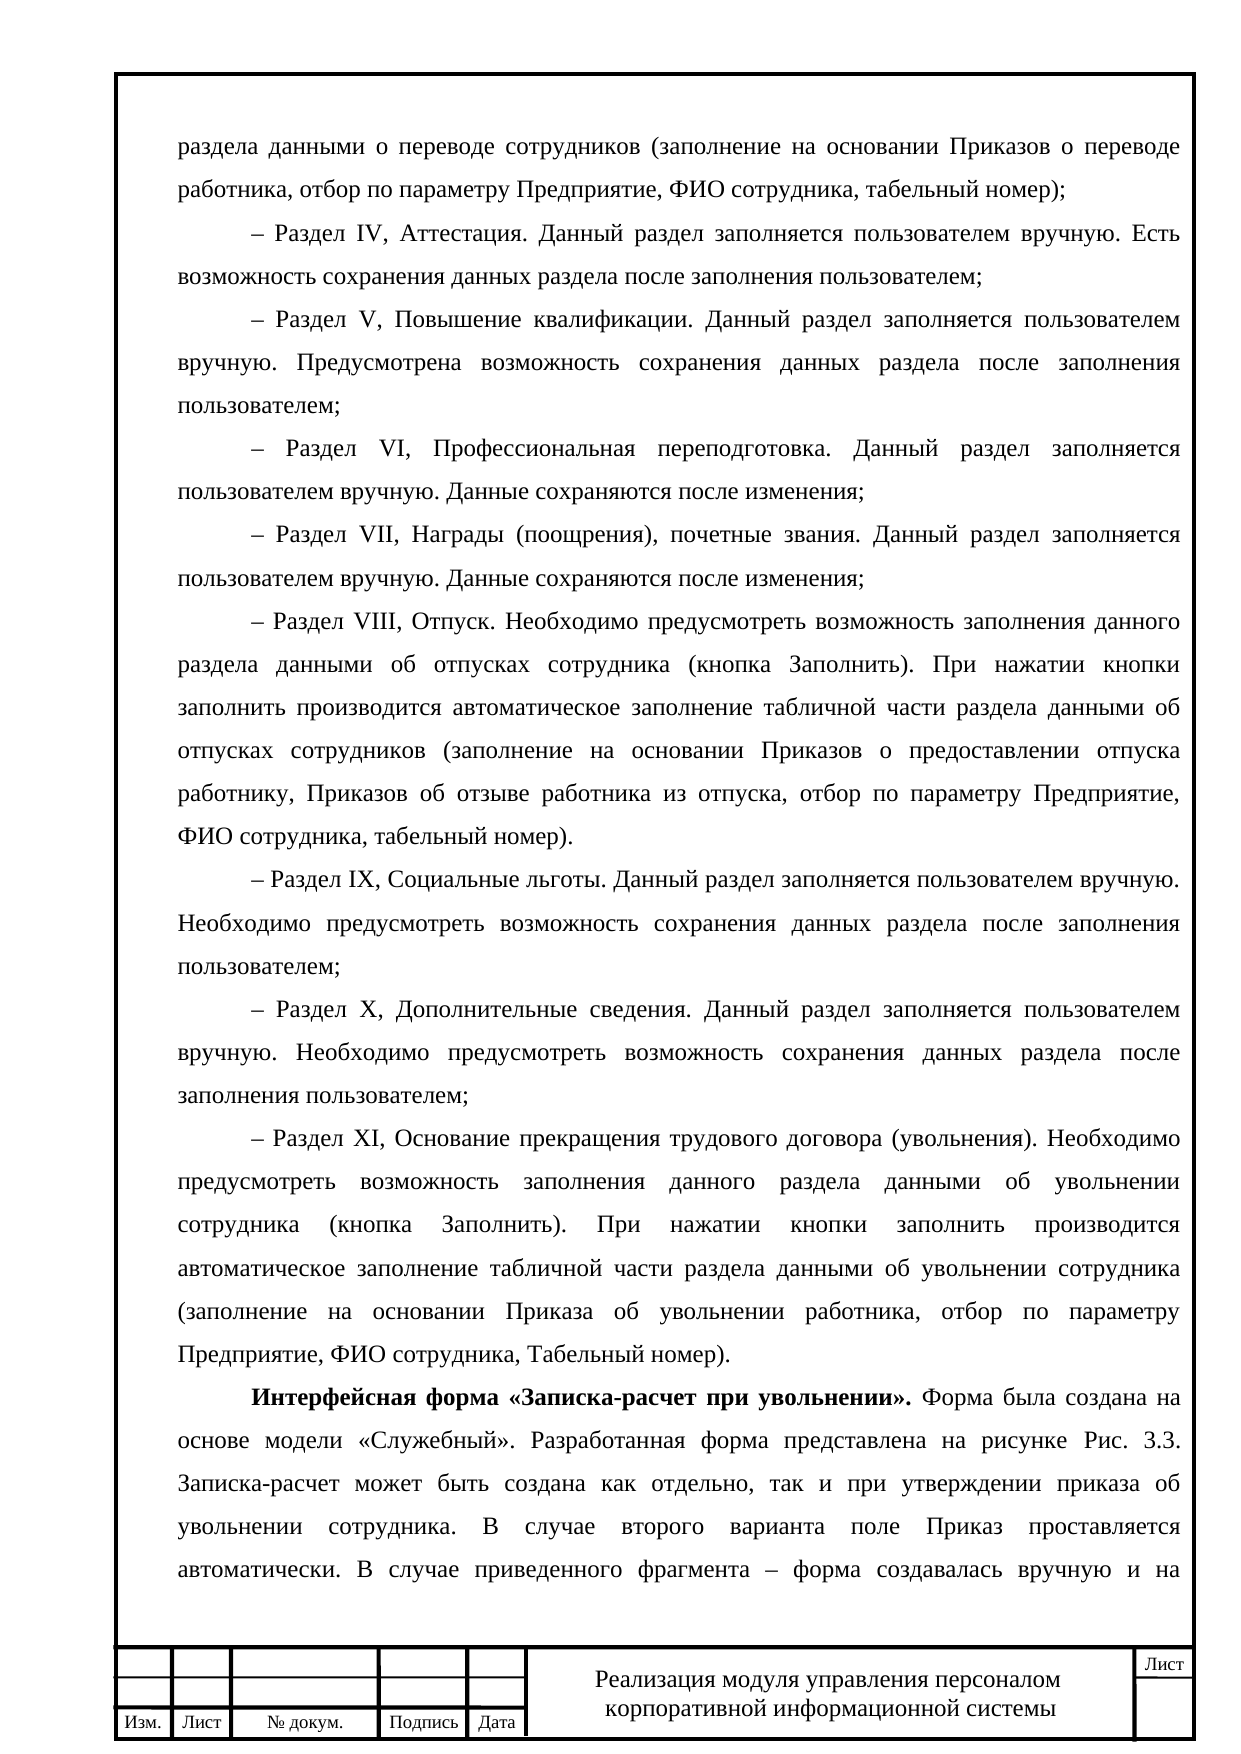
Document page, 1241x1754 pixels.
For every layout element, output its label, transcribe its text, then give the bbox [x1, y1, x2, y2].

text – Раздел IX, Социальные льготы. Данный раздел заполняется пользователем вручную. Необходимо предусмотреть возможность сохранения данных раздела после заполнения пользователем; [177, 864, 1181, 979]
text – Раздел XI, Основание прекращения трудового договора (увольнения). Необходимо предусмотреть возможность заполнения данного раздела данными об увольнении сотрудника (кнопка Заполнить). При нажатии кнопки заполнить производится автоматическое заполнение табличной части раздела данными об увольнении сотрудника (заполнение на основании Приказа об увольнении работника, отбор по параметру Предприятие, ФИО сотрудника, Табельный номер). [177, 1123, 1181, 1368]
text – Раздел V, Повышение квалификации. Данный раздел заполняется пользователем вручную. Предусмотрена возможность сохранения данных раздела после заполнения пользователем; [177, 304, 1181, 419]
text – Раздел VI, Профессиональная переподготовка. Данный раздел заполняется пользователем вручную. Данные сохраняются после изменения; [177, 433, 1181, 505]
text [177, 131, 1181, 203]
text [177, 1382, 1181, 1583]
text – Раздел VIII, Отпуск. Необходимо предусмотреть возможность заполнения данного раздела данными об отпусках сотрудника (кнопка Заполнить). При нажатии кнопки заполнить производится автоматическое заполнение табличной части раздела данными об отпусках сотрудников (заполнение на основании Приказов о предоставлении отпуска работнику, Приказов об отзыве работника из отпуска, отбор по параметру Предприятие, ФИО сотрудника, табельный номер). [177, 606, 1181, 850]
text – Раздел IV, Аттестация. Данный раздел заполняется пользователем вручную. Есть возможность сохранения данных раздела после заполнения пользователем; [177, 218, 1181, 289]
text – Раздел X, Дополнительные сведения. Данный раздел заполняется пользователем вручную. Необходимо предусмотреть возможность сохранения данных раздела после заполнения пользователем; [177, 994, 1181, 1109]
text – Раздел VII, Награды (поощрения), почетные звания. Данный раздел заполняется пользователем вручную. Данные сохраняются после изменения; [177, 519, 1181, 591]
